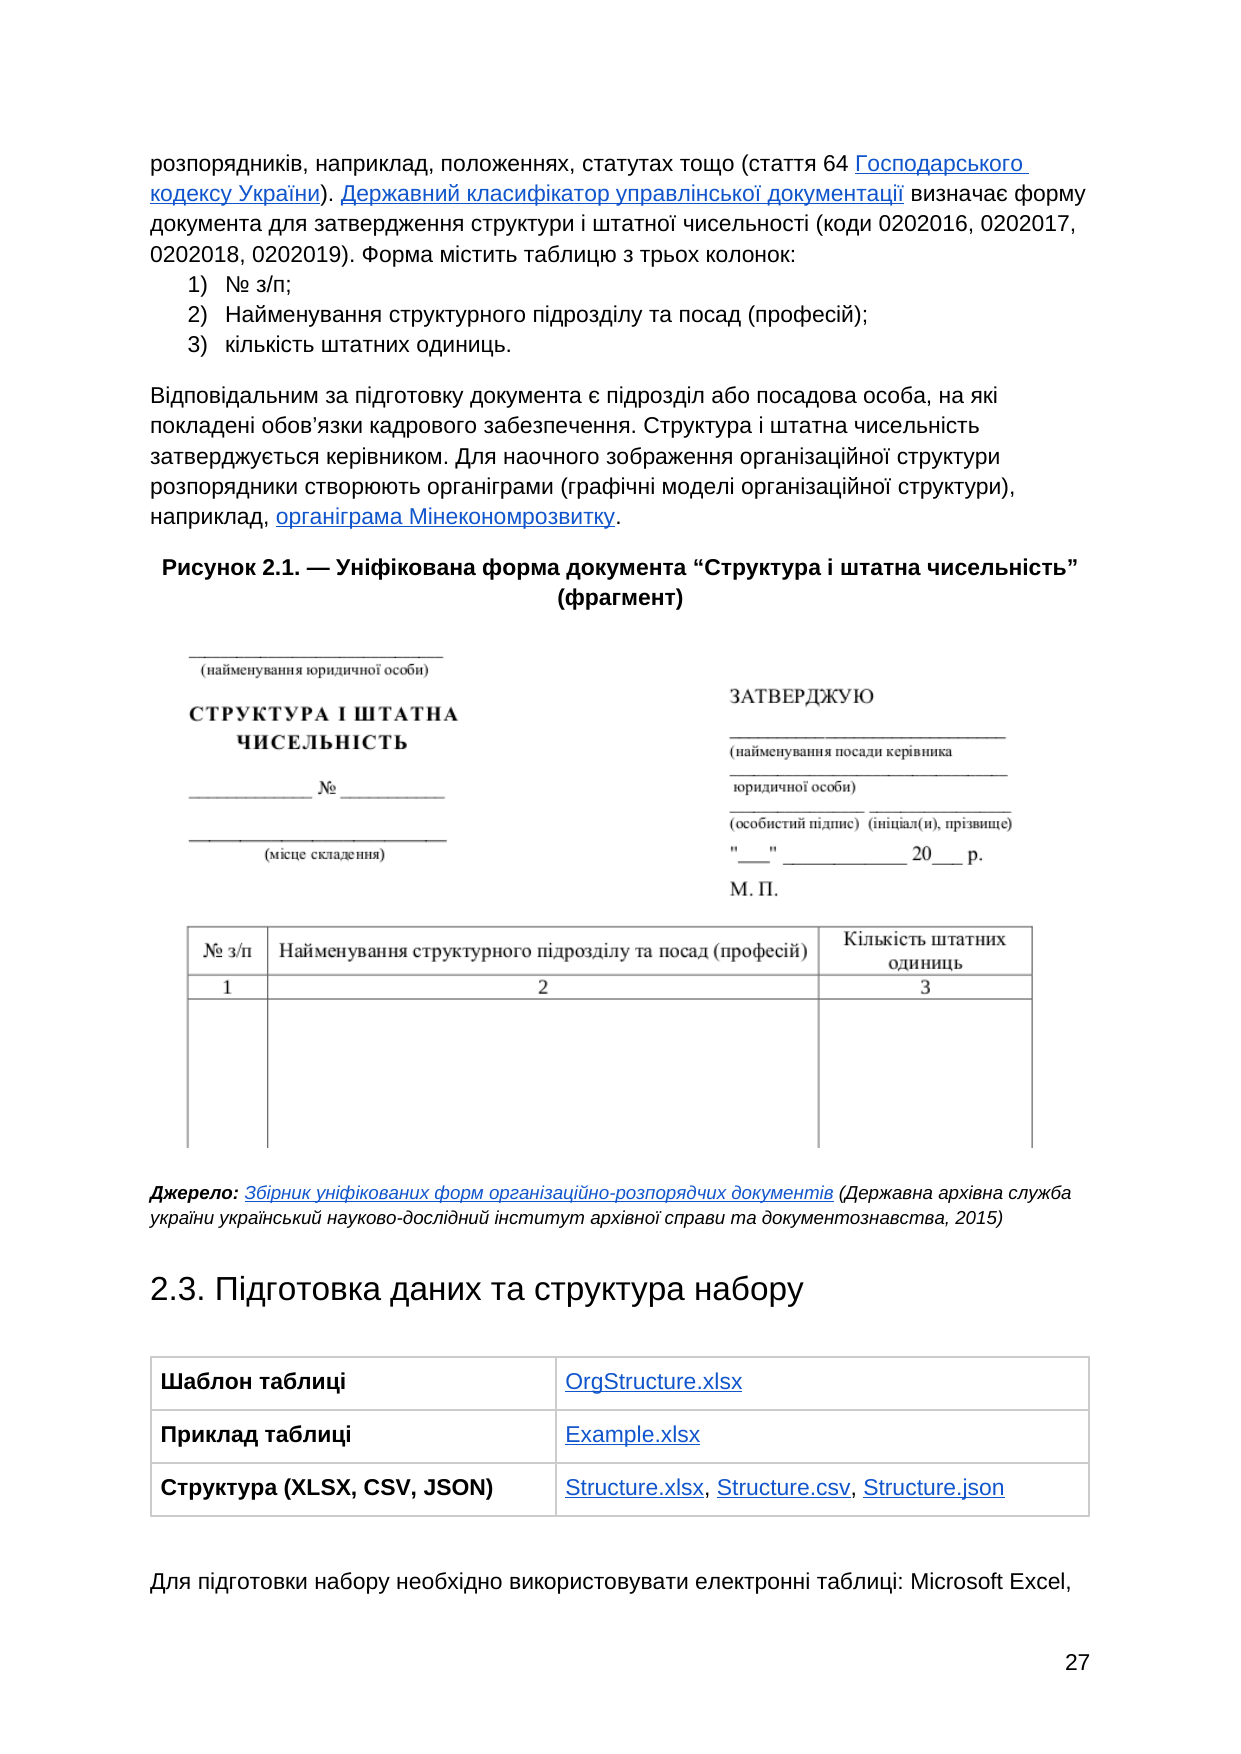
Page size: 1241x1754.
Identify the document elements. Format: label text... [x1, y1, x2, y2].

text Джерело: Збірник уніфікованих форм організаційно-розпорядчих документів (Державна архівна служба україни український науково-дослідний інститут архівної справи та документознавства, 2015) [150, 1182, 1090, 1228]
subtitle 2.3. Підготовка даних та структура набору [150, 1269, 1090, 1307]
table_cell Example.xlsx [557, 1411, 1088, 1462]
table_cell Приклад таблиці [152, 1411, 555, 1462]
table_header OrgStructure.xlsx [557, 1358, 1088, 1409]
text Відповідальним за підготовку документа є підрозділ або посадова особа, на які покладені обов’язки кадрового забезпечення. Структура і штатна чисельність затверджується керівником. Для наочного зображення організаційної структури розпорядники створюють органіграми (графічні моделі організаційної структури), наприклад, органіграма Мінекономрозвитку. [150, 382, 1090, 529]
list кількість штатних одиниць. [187, 331, 1090, 358]
table_cell Структура (XLSX, CSV, JSON) [152, 1464, 555, 1515]
picture [150, 635, 1079, 1148]
list Найменування структурного підрозділу та посад (професій); [187, 301, 1090, 327]
table_header Шаблон таблиці [152, 1358, 555, 1409]
table_cell Structure.xlsx, Structure.csv, Structure.json [557, 1464, 1088, 1515]
text Рисунок 2.1. — Уніфікована форма документа “Структура і штатна чисельність” (фрагмент) [150, 554, 1090, 611]
list № з/п; [187, 271, 1090, 297]
